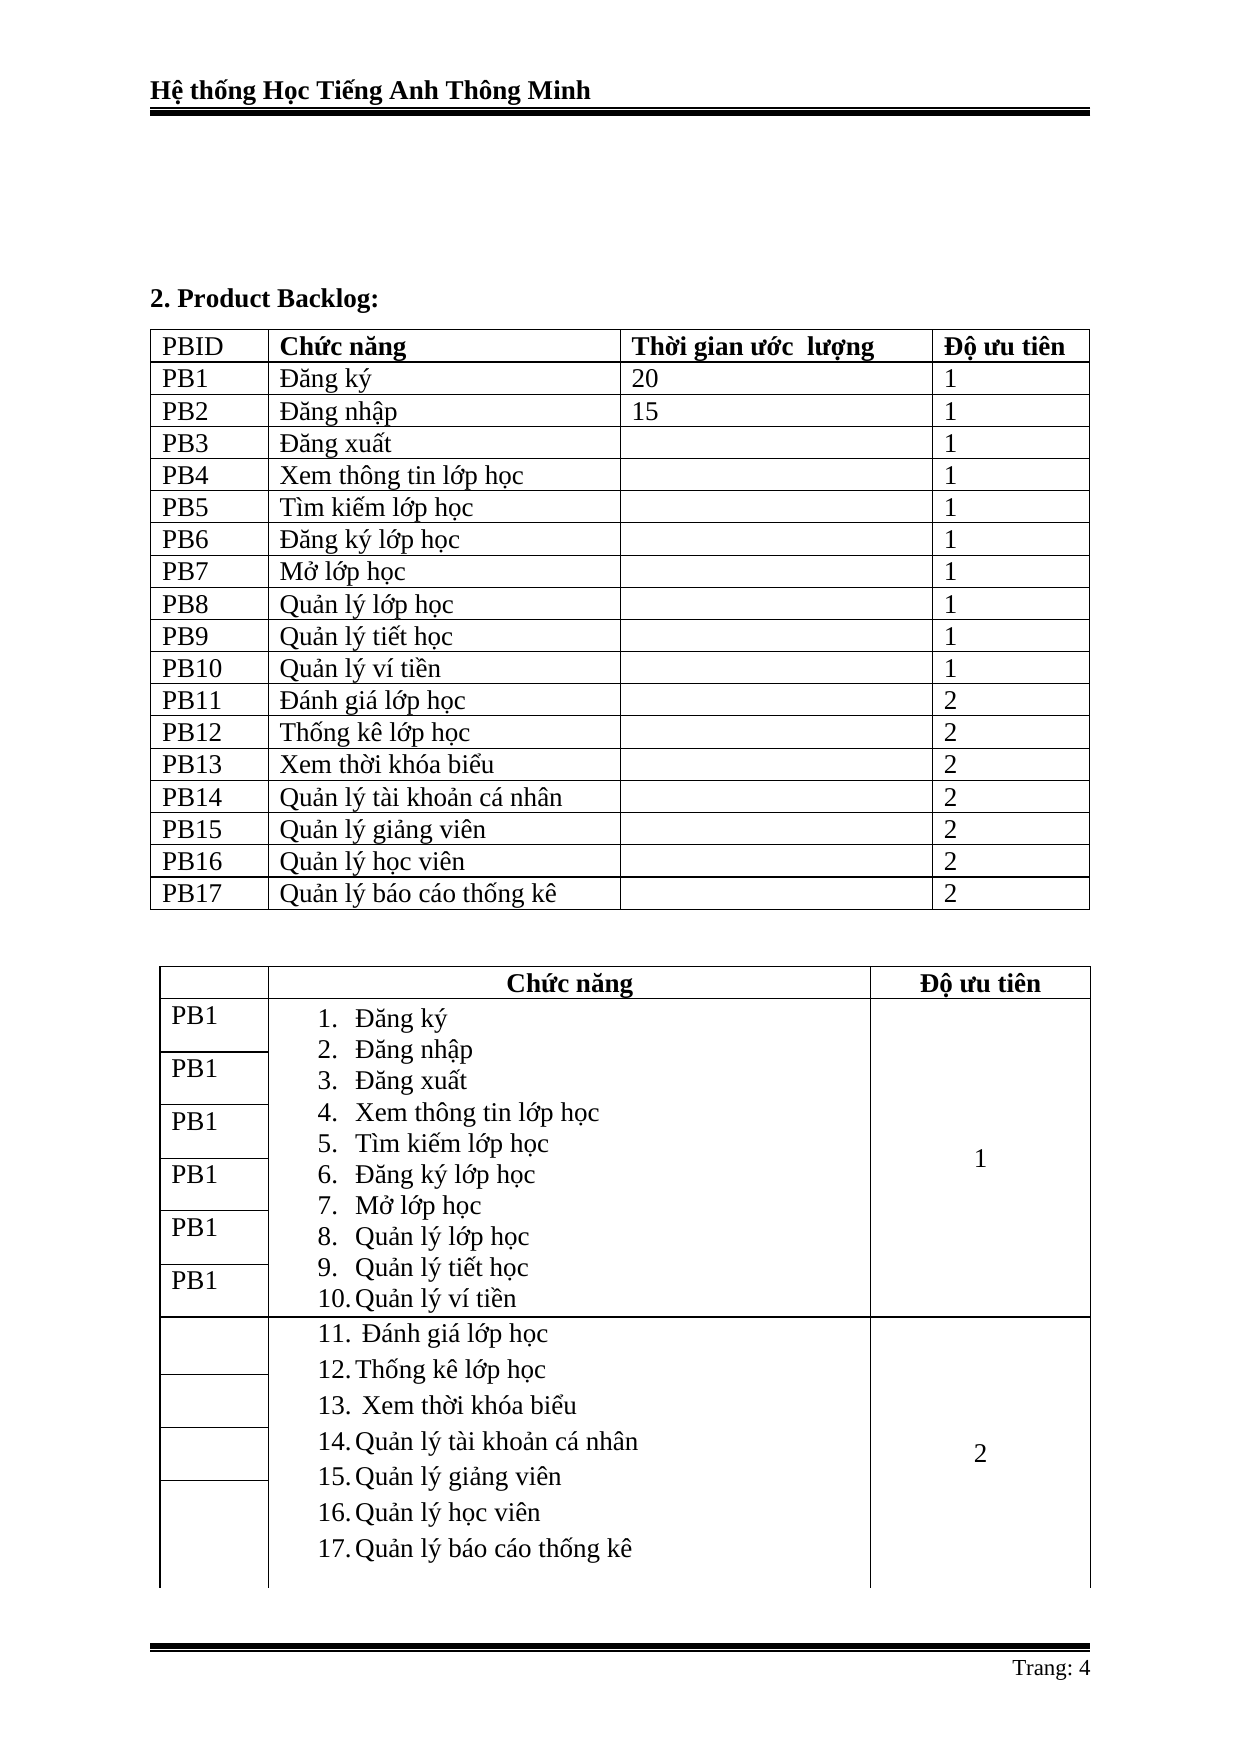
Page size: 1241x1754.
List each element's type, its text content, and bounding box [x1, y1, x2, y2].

table_cell [621, 427, 932, 458]
table_cell PB1 [161, 1265, 268, 1316]
table_cell 2 [933, 781, 1089, 812]
table_cell Xem thời khóa biểu [269, 749, 620, 780]
table_cell 1 [933, 491, 1089, 522]
table_cell PB8 [151, 588, 268, 619]
table_cell Đăng ký [269, 363, 620, 393]
table_cell 1 [871, 999, 1090, 1316]
table_cell Xem thông tin lớp học [269, 459, 620, 490]
table_cell [621, 556, 932, 587]
table_cell Đăng nhập [269, 395, 620, 426]
table_header [161, 967, 268, 998]
table_cell [621, 716, 932, 748]
table_cell Đăng xuất [269, 427, 620, 458]
table_cell 1 [933, 363, 1089, 393]
table_cell Quản lý tiết học [269, 620, 620, 651]
table_header Chức năng [269, 967, 870, 998]
table_cell [621, 781, 932, 812]
table_cell Mở lớp học [269, 556, 620, 587]
table_cell Quản lý giảng viên [269, 813, 620, 844]
table_cell Quản lý tài khoản cá nhân [269, 781, 620, 812]
table_cell Tìm kiếm lớp học [269, 491, 620, 522]
table_cell PB7 [151, 556, 268, 587]
table_cell PB1 [161, 1211, 268, 1263]
table_cell 1 [933, 588, 1089, 619]
table_cell 2 [933, 878, 1089, 908]
table_cell [621, 459, 932, 490]
table_header Thời gian ước lượng [621, 330, 932, 361]
table_cell Thống kê lớp học [269, 716, 620, 748]
table_cell [621, 523, 932, 554]
table_cell PB11 [151, 684, 268, 715]
table_cell [621, 878, 932, 908]
table_cell PB17 [151, 878, 268, 908]
table_cell [161, 1481, 268, 1588]
table_cell PB6 [151, 523, 268, 554]
table_cell PB1 [161, 999, 268, 1051]
table_cell PB14 [151, 781, 268, 812]
table_cell 1 [933, 620, 1089, 651]
table_cell Quản lý lớp học [269, 588, 620, 619]
table_cell PB3 [151, 427, 268, 458]
table_cell [621, 813, 932, 844]
table_cell Đánh giá lớp học Thống kê lớp học Xem thời khóa biểu Quản lý tài khoản cá nhân Quản lý giảng viên Quản lý học viên Quản lý báo cáo thống kê [269, 1318, 870, 1588]
table_cell PB10 [151, 652, 268, 683]
table_cell 20 [621, 363, 932, 393]
table_cell [161, 1318, 268, 1374]
table_cell Đánh giá lớp học [269, 684, 620, 715]
table_cell [161, 1428, 268, 1480]
table_cell 2 [933, 716, 1089, 748]
table_cell [621, 845, 932, 876]
table_cell PB9 [151, 620, 268, 651]
table_header Độ ưu tiên [871, 967, 1090, 998]
table_header Chức năng [269, 330, 620, 361]
table_cell PB1 [161, 1053, 268, 1104]
table_cell 1 [933, 459, 1089, 490]
table_cell [161, 1375, 268, 1427]
table_cell 2 [933, 813, 1089, 844]
table_cell [621, 491, 932, 522]
table_cell Quản lý báo cáo thống kê [269, 878, 620, 908]
table_cell PB1 [161, 1159, 268, 1210]
table_cell 2 [871, 1318, 1090, 1588]
table_cell 2 [933, 845, 1089, 876]
table_cell PB12 [151, 716, 268, 748]
table_cell Đăng ký lớp học [269, 523, 620, 554]
table_cell PB13 [151, 749, 268, 780]
table_cell [621, 749, 932, 780]
table_cell 1 [933, 556, 1089, 587]
table_cell [621, 588, 932, 619]
table_cell PB5 [151, 491, 268, 522]
table_cell PB2 [151, 395, 268, 426]
table_cell Quản lý học viên [269, 845, 620, 876]
table_header PBID [151, 330, 268, 361]
table_cell [621, 652, 932, 683]
table_cell Đăng ký Đăng nhập Đăng xuất Xem thông tin lớp học Tìm kiếm lớp học Đăng ký lớp học Mở lớp học Quản lý lớp học Quản lý tiết học Quản lý ví tiền [269, 999, 870, 1316]
table_cell PB4 [151, 459, 268, 490]
subtitle 2. Product Backlog: [150, 282, 1090, 314]
table_cell PB1 [161, 1105, 268, 1157]
table_cell 2 [933, 749, 1089, 780]
table_cell 1 [933, 523, 1089, 554]
table_cell 1 [933, 652, 1089, 683]
table_cell PB16 [151, 845, 268, 876]
table_cell 15 [621, 395, 932, 426]
table_cell 1 [933, 395, 1089, 426]
table_cell PB15 [151, 813, 268, 844]
table_cell 2 [933, 684, 1089, 715]
table_cell [621, 684, 932, 715]
table_header Độ ưu tiên [933, 330, 1089, 361]
table_cell PB1 [151, 363, 268, 393]
table_cell Quản lý ví tiền [269, 652, 620, 683]
table_cell [621, 620, 932, 651]
table_cell 1 [933, 427, 1089, 458]
